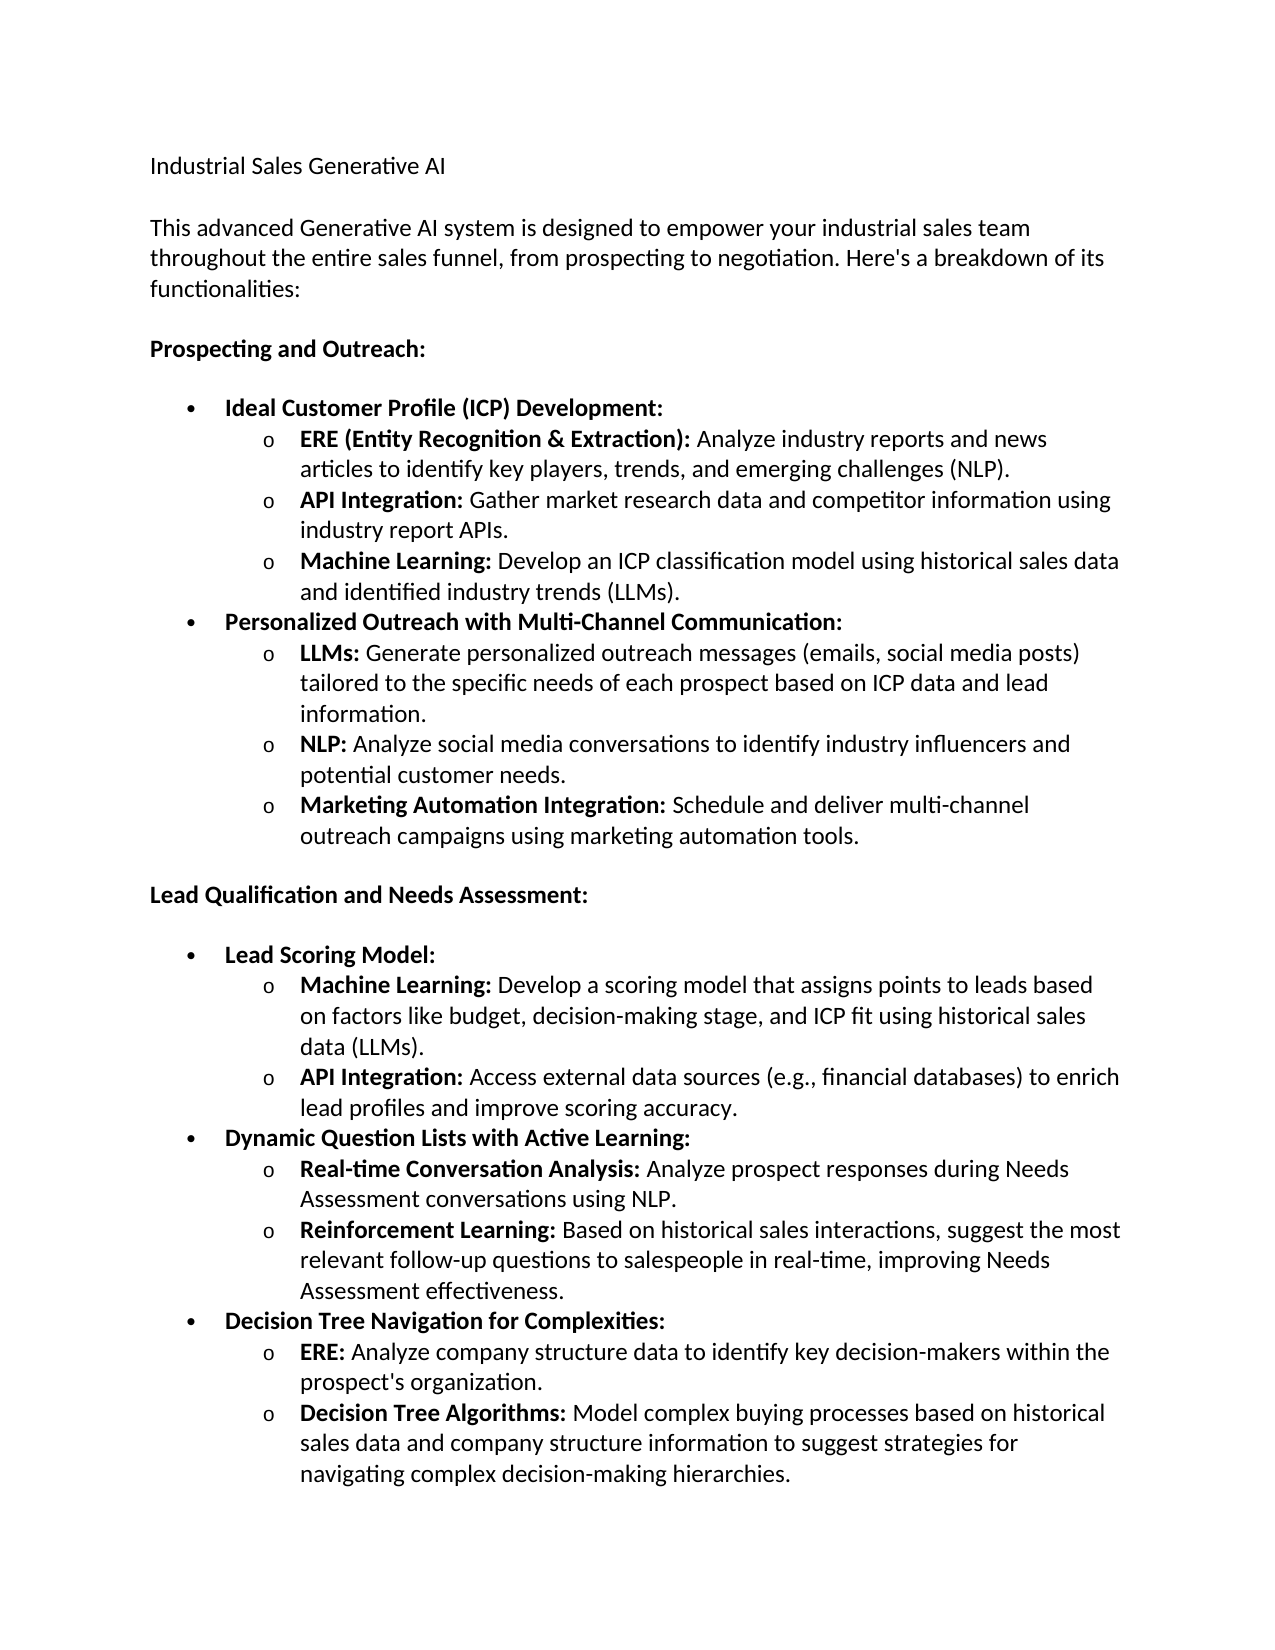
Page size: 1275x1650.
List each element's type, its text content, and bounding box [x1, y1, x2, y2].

list Real-time Conversation Analysis: Analyze prospect responses during Needs Assessment conversations using NLP. [262, 1153, 1125, 1214]
list Dynamic Question Lists with Active Learning: [187, 1122, 1125, 1153]
list LLMs: Generate personalized outreach messages (emails, social media posts) tailored to the specific needs of each prospect based on ICP data and lead information. [262, 637, 1125, 728]
list API Integration: Access external data sources (e.g., financial databases) to enrich lead profiles and improve scoring accuracy. [262, 1061, 1125, 1122]
list ERE (Entity Recognition & Extraction): Analyze industry reports and news articles to identify key players, trends, and emerging challenges (NLP). [262, 423, 1125, 484]
list Decision Tree Navigation for Complexities: [187, 1305, 1125, 1336]
list API Integration: Gather market research data and competitor information using industry report APIs. [262, 484, 1125, 545]
list ERE: Analyze company structure data to identify key decision-makers within the prospect's organization. [262, 1336, 1125, 1397]
list Decision Tree Algorithms: Model complex buying processes based on historical sales data and company structure information to suggest strategies for navigating complex decision-making hierarchies. [262, 1397, 1125, 1488]
list Personalized Outreach with Multi-Channel Communication: [187, 606, 1125, 637]
list Reinforcement Learning: Based on historical sales interactions, suggest the most relevant follow-up questions to salespeople in real-time, improving Needs Assessment effectiveness. [262, 1214, 1125, 1305]
list Marketing Automation Integration: Schedule and deliver multi-channel outreach campaigns using marketing automation tools. [262, 789, 1125, 850]
text This advanced Generative AI system is designed to empower your industrial sales team throughout the entire sales funnel, from prospecting to negotiation. Here's a breakdown of its functionalities: [150, 212, 1125, 304]
list NLP: Analyze social media conversations to identify industry influencers and potential customer needs. [262, 728, 1125, 789]
text Lead Qualification and Needs Assessment: [150, 879, 1125, 910]
text Industrial Sales Generative AI [150, 150, 1125, 181]
list Machine Learning: Develop a scoring model that assigns points to leads based on factors like budget, decision-making stage, and ICP fit using historical sales data (LLMs). [262, 970, 1125, 1061]
list Machine Learning: Develop an ICP classification model using historical sales data and identified industry trends (LLMs). [262, 545, 1125, 606]
text Prospecting and Outreach: [150, 333, 1125, 363]
list Lead Scoring Model: [187, 939, 1125, 970]
list Ideal Customer Profile (ICP) Development: [187, 392, 1125, 423]
